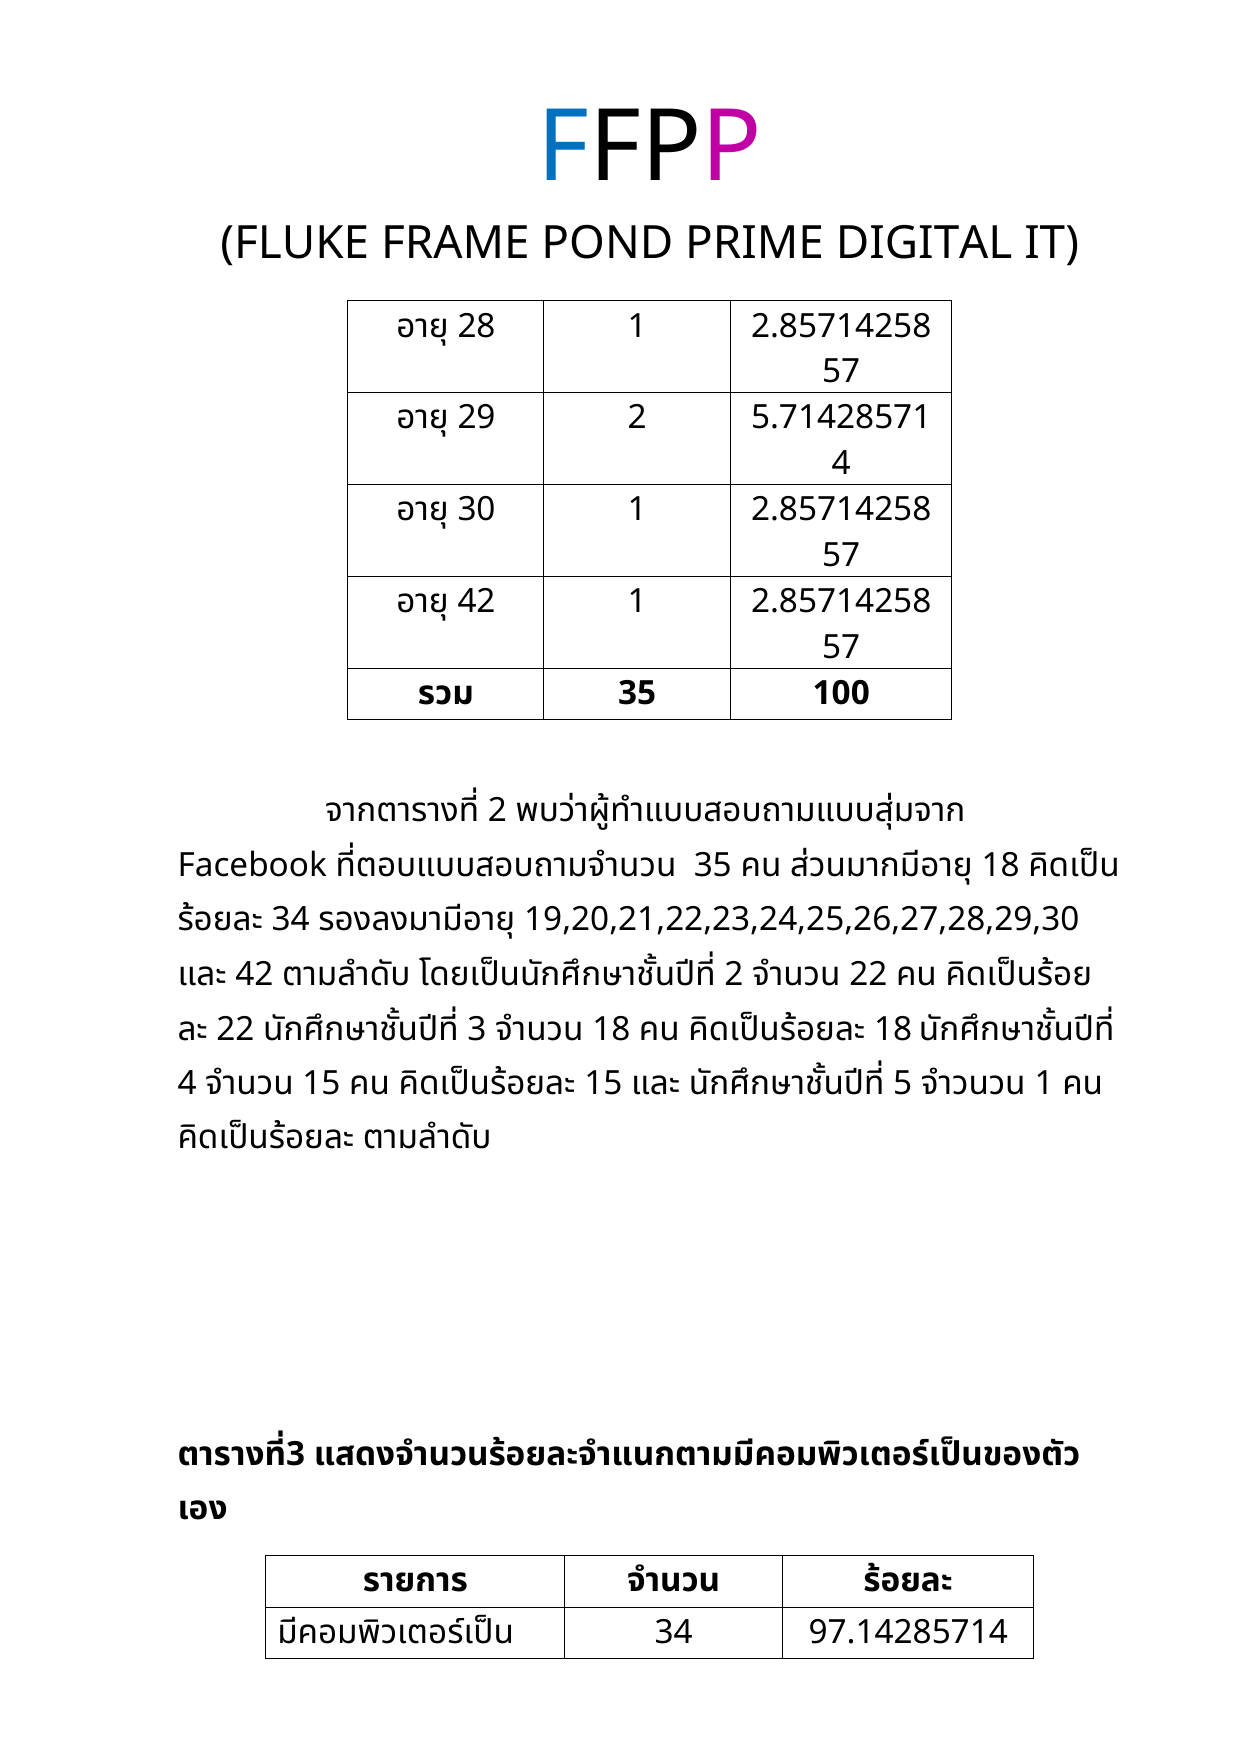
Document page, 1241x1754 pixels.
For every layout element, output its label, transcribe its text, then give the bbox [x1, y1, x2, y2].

table_cell 34 [565, 1608, 782, 1658]
table_cell 35 [544, 669, 730, 719]
table_cell อายุ 28 [348, 301, 543, 392]
table_cell 2 [544, 393, 730, 484]
text ตารางที่3 แสดงจำนวนร้อยละจำแนกตามมีคอมพิวเตอร์เป็นของตัวเอง [177, 1430, 1122, 1535]
table_cell 1 [544, 485, 730, 576]
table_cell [266, 1608, 564, 1658]
text จากตารางที่ 2 พบว่าผู้ทำแบบสอบถามแบบสุ่มจาก Facebook ที่ตอบแบบสอบถามจำนวน 35 คน ส่วนมากมีอายุ 18 คิดเป็นร้อยละ 34 รองลงมามีอายุ 19,20,21,22,23,24,25,26,27,28,29,30 และ 42 ตามลำดับ โดยเป็นนักศึกษาชั้นปีที่ 2 จำนวน 22 คน คิดเป็นร้อยละ 22 นักศึกษาชั้นปีที่ 3 จำนวน 18 คน คิดเป็นร้อยละ 18นักศึกษาชั้นปีที่ 4 จำนวน 15 คน คิดเป็นร้อยละ 15 และ นักศึกษาชั้นปีที่ 5 จำวนวน 1 คน คิดเป็นร้อยละ ตามลำดับ [177, 786, 1122, 1164]
table_cell 2.8571425857 [731, 577, 951, 668]
table_cell รวม [348, 669, 543, 719]
table_header รายการ [266, 1556, 564, 1607]
table_header ร้อยละ [783, 1556, 1033, 1607]
table_cell 2.8571425857 [731, 301, 951, 392]
table_cell 100 [731, 669, 951, 719]
table_cell 1 [544, 301, 730, 392]
table_cell 1 [544, 577, 730, 668]
table_header จำนวน [565, 1556, 782, 1607]
table_cell 5.714285714 [731, 393, 951, 484]
table_cell อายุ 42 [348, 577, 543, 668]
table_cell 2.8571425857 [731, 485, 951, 576]
table_cell อายุ 29 [348, 393, 543, 484]
table_cell อายุ 30 [348, 485, 543, 576]
table_cell 97.14285714 [783, 1608, 1033, 1658]
